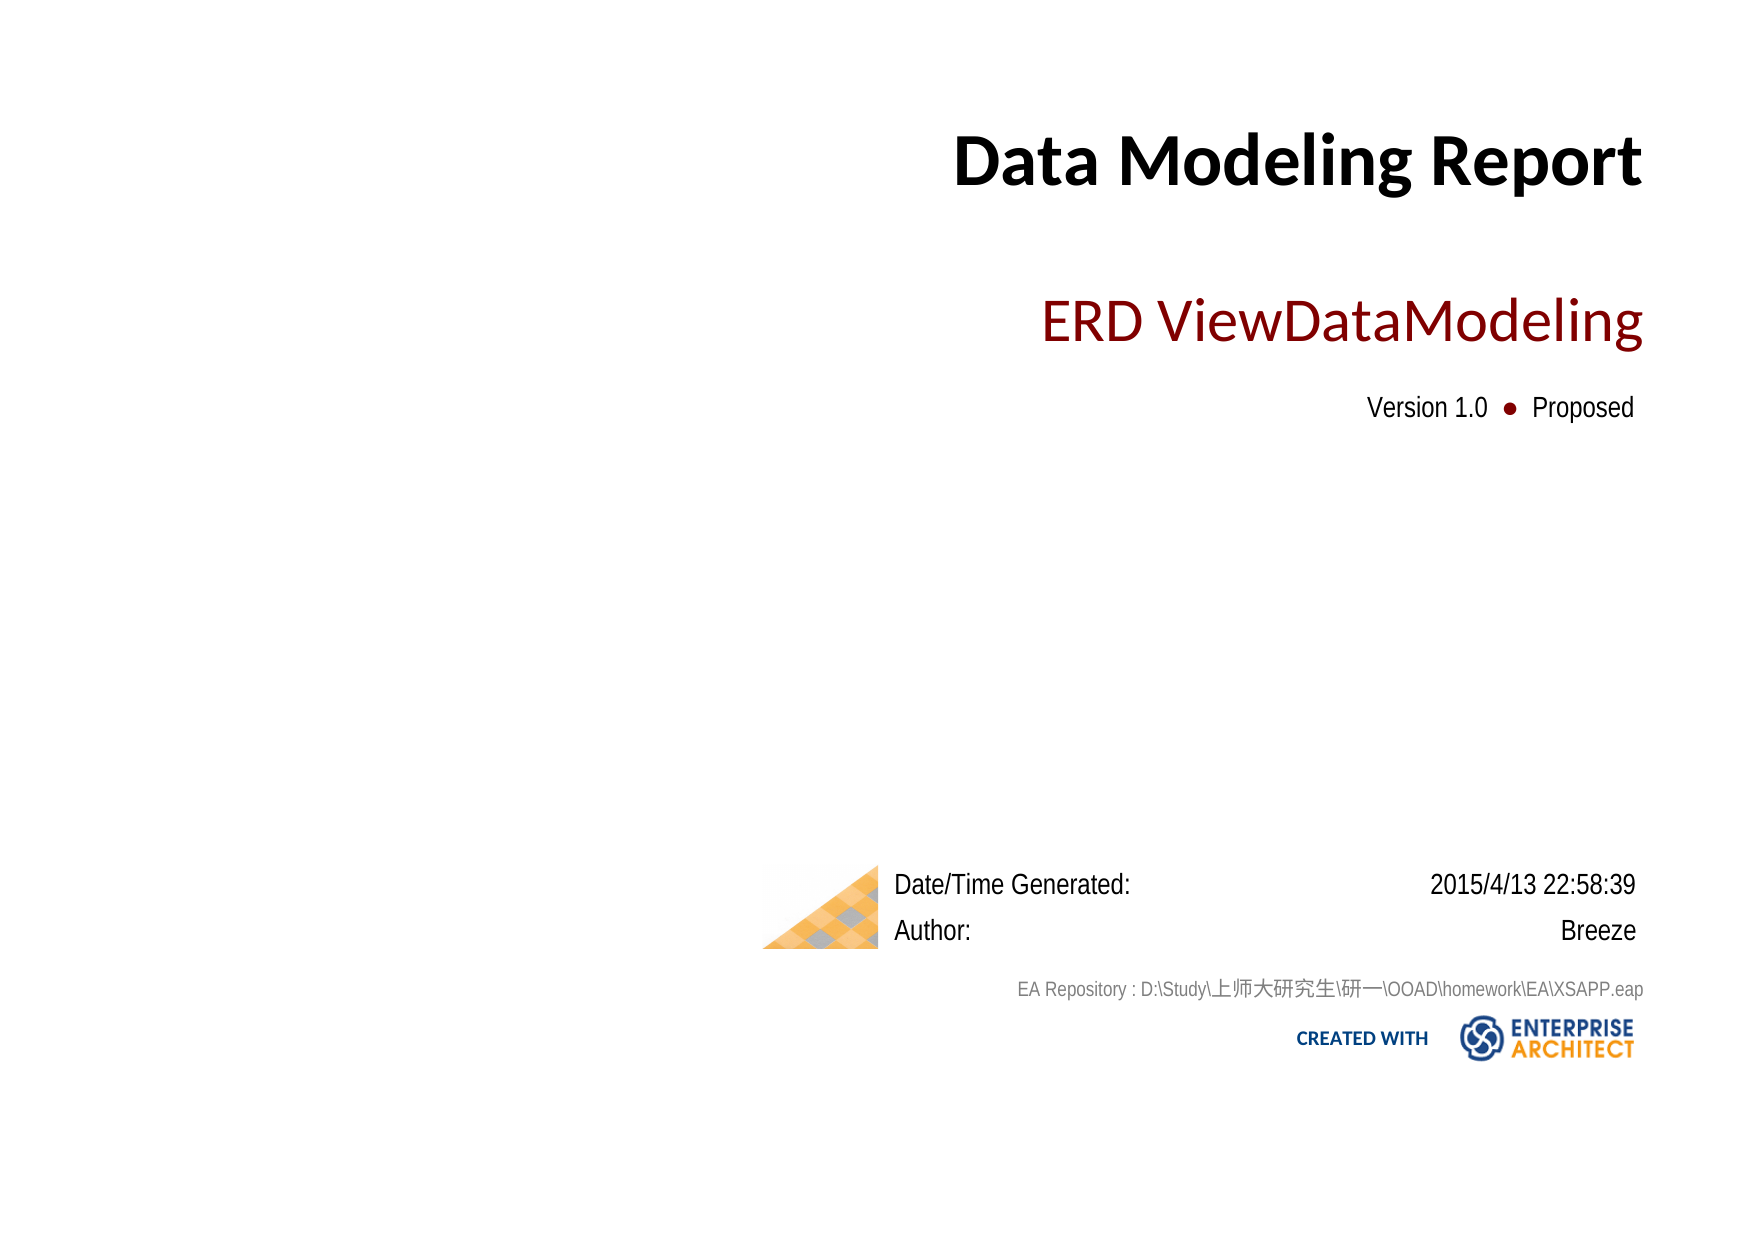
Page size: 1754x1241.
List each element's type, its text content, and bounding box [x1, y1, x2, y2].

picture [762, 864, 879, 949]
picture [1456, 1011, 1638, 1064]
table_header Data Modeling Report ERD ViewDataModeling Version 1.0 ● Proposed [113, 113, 1650, 756]
table_cell EA Repository : D:\Study\上师大研究生\研一\OOAD\homework\EA\XSAPP.eap [113, 756, 1650, 1001]
table_cell [113, 1001, 1650, 1074]
